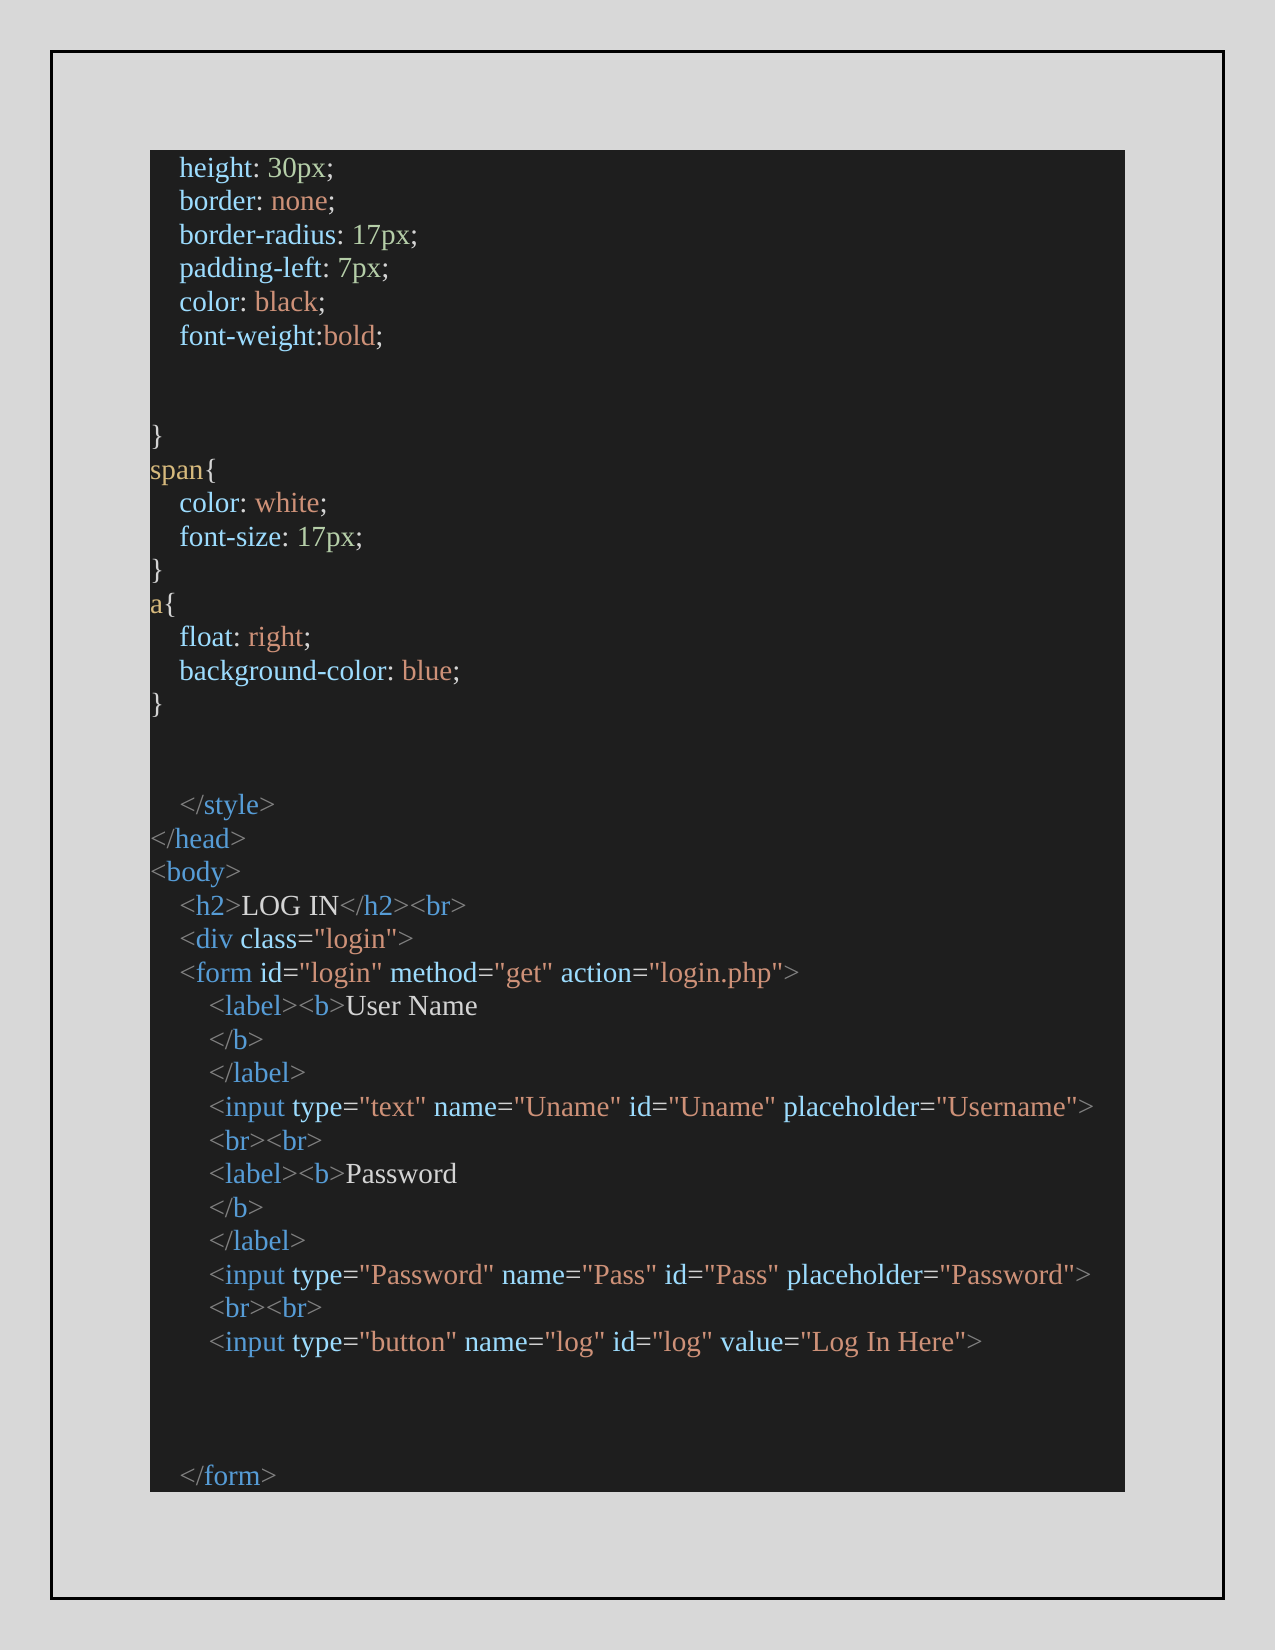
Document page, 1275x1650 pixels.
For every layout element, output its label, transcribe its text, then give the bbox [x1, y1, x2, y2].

text </b> [150, 1190, 1125, 1223]
text </b> [150, 1022, 1125, 1056]
text border-radius: 17px; [150, 217, 1125, 251]
text color: black; [150, 284, 1125, 318]
text font-weight:bold; [150, 318, 1125, 351]
text <form id="login" method="get" action="login.php"> [150, 955, 1125, 988]
text <label><b>User Name [150, 988, 1125, 1022]
text padding-left: 7px; [150, 251, 1125, 284]
text <br><br> [150, 1290, 1125, 1324]
text float: right; [150, 619, 1125, 653]
text </head> [150, 821, 1125, 854]
text <h2>LOG IN</h2><br> [150, 888, 1125, 921]
text } [150, 552, 1125, 586]
text <input type="text" name="Uname" id="Uname" placeholder="Username"> [150, 1089, 1125, 1123]
text <input type="button" name="log" id="log" value="Log In Here"> [150, 1324, 1125, 1357]
text </form> [150, 1458, 1125, 1492]
text span{ [150, 452, 1125, 485]
text </style> [150, 787, 1125, 821]
text } [150, 418, 1125, 452]
text <body> [150, 854, 1125, 888]
text background-color: blue; [150, 653, 1125, 687]
text <input type="Password" name="Pass" id="Pass" placeholder="Password"> [150, 1257, 1125, 1290]
text height: 30px; [150, 150, 1125, 183]
text </label> [150, 1056, 1125, 1089]
text </label> [150, 1223, 1125, 1257]
text <div class="login"> [150, 921, 1125, 955]
text <br><br> [150, 1123, 1125, 1156]
text color: white; [150, 485, 1125, 519]
text border: none; [150, 183, 1125, 217]
text <label><b>Password [150, 1156, 1125, 1190]
text font-size: 17px; [150, 519, 1125, 552]
text a{ [150, 586, 1125, 619]
text } [150, 687, 1125, 720]
